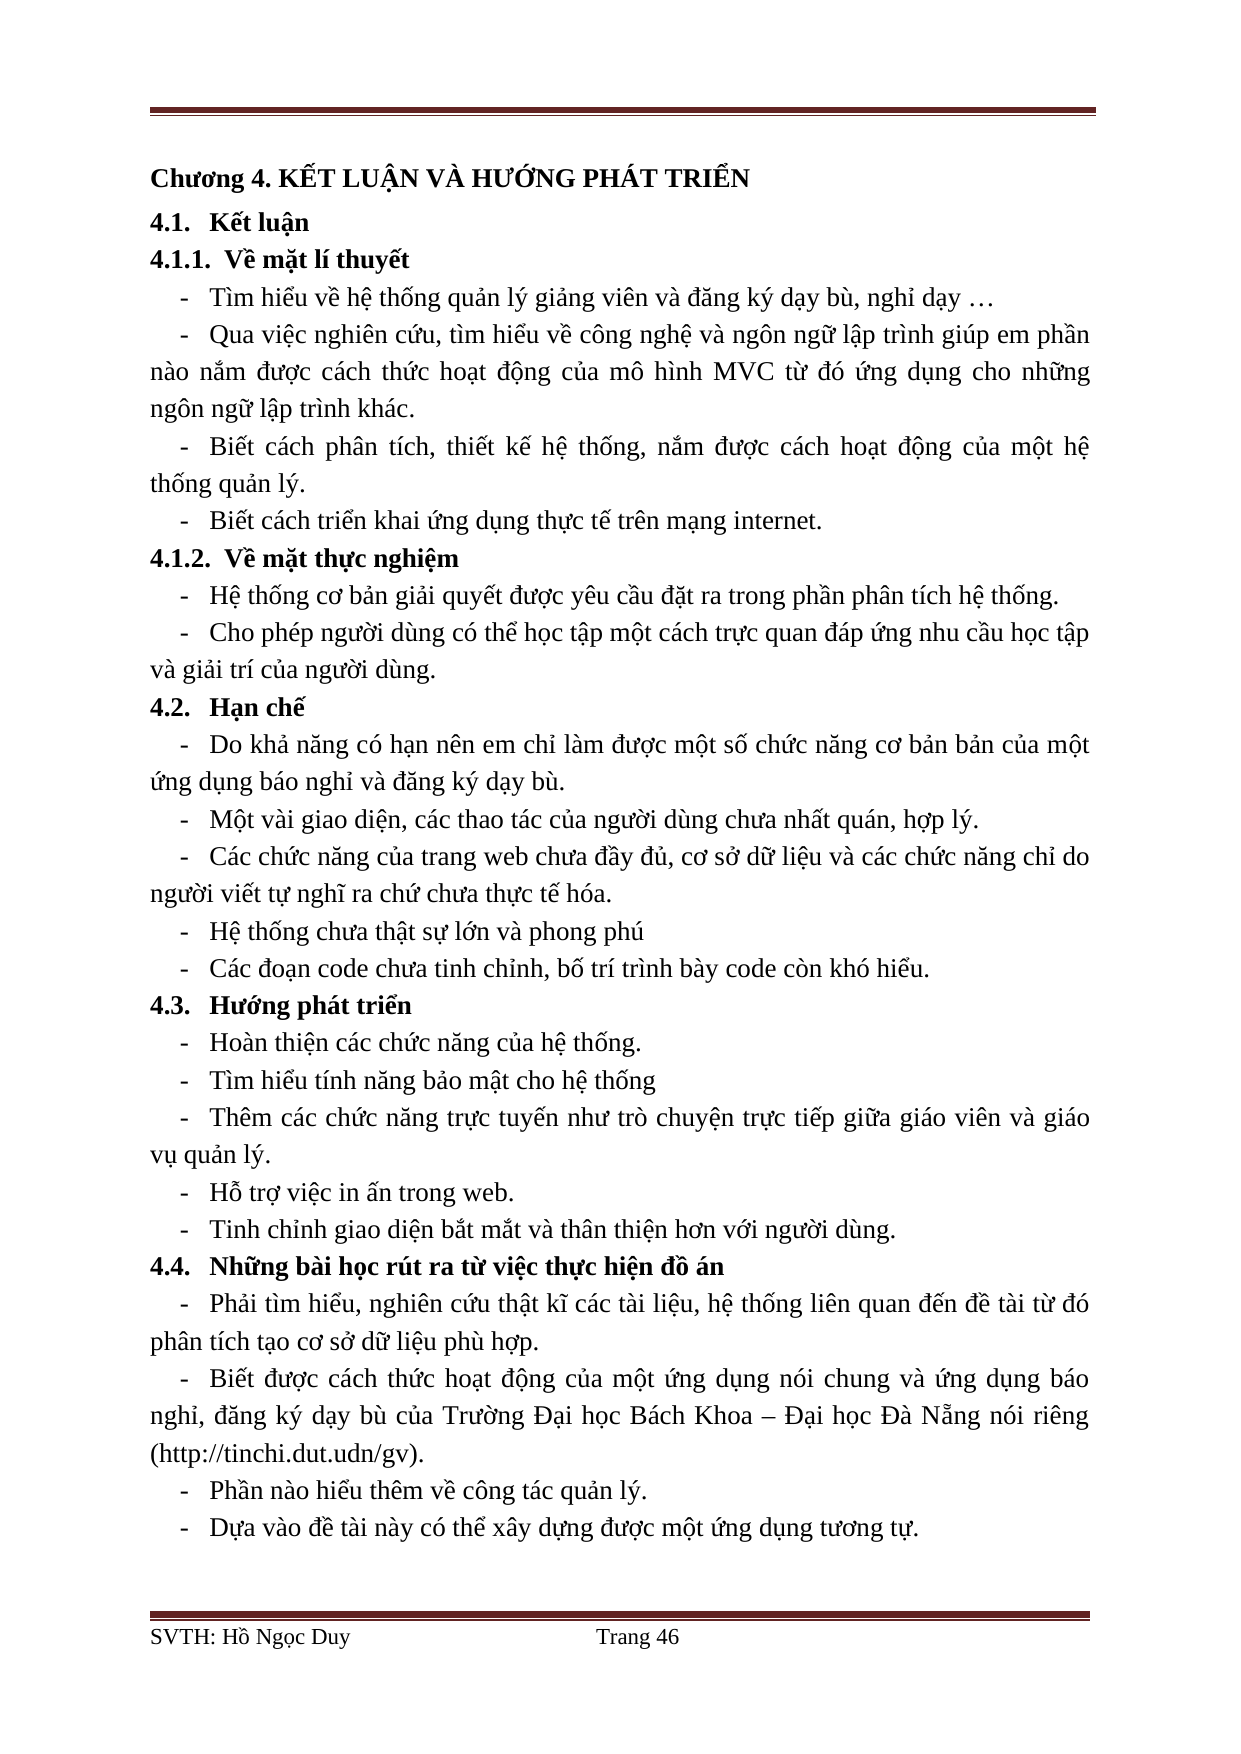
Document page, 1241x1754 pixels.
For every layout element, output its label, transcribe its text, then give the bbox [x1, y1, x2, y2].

list Dựa vào đề tài này có thể xây dựng được một ứng dụng tương tự. [150, 1511, 1090, 1542]
list Cho phép người dùng có thể học tập một cách trực quan đáp ứng nhu cầu học tập và giải trí của người dùng. [150, 616, 1090, 685]
list Tìm hiểu tính năng bảo mật cho hệ thống [150, 1064, 1090, 1095]
list Hỗ trợ việc in ấn trong web. [150, 1176, 1090, 1207]
list Tinh chỉnh giao diện bắt mắt và thân thiện hơn với người dùng. [150, 1213, 1090, 1244]
list Hạn chế [150, 691, 1090, 722]
list Do khả năng có hạn nên em chỉ làm được một số chức năng cơ bản bản của một ứng dụng báo nghỉ và đăng ký dạy bù. [150, 728, 1090, 797]
list Các chức năng của trang web chưa đầy đủ, cơ sở dữ liệu và các chức năng chỉ do người viết tự nghĩ ra chứ chưa thực tế hóa. [150, 840, 1090, 908]
list Những bài học rút ra từ việc thực hiện đồ án [150, 1250, 1090, 1281]
list Một vài giao diện, các thao tác của người dùng chưa nhất quán, hợp lý. [150, 803, 1090, 834]
list Tìm hiểu về hệ thống quản lý giảng viên và đăng ký dạy bù, nghỉ dạy … [150, 281, 1090, 312]
list Về mặt lí thuyết [150, 243, 1090, 274]
list Phần nào hiểu thêm về công tác quản lý. [150, 1474, 1090, 1505]
list Biết cách phân tích, thiết kế hệ thống, nắm được cách hoạt động của một hệ thống quản lý. [150, 430, 1090, 498]
list Thêm các chức năng trực tuyến như trò chuyện trực tiếp giữa giáo viên và giáo vụ quản lý. [150, 1101, 1090, 1169]
list Hoàn thiện các chức năng của hệ thống. [150, 1026, 1090, 1058]
list Kết luận [150, 206, 1090, 237]
list Biết cách triển khai ứng dụng thực tế trên mạng internet. [150, 504, 1090, 536]
list Qua việc nghiên cứu, tìm hiểu về công nghệ và ngôn ngữ lập trình giúp em phần nào nắm được cách thức hoạt động của mô hình MVC từ đó ứng dụng cho những ngôn ngữ lập trình khác. [150, 318, 1090, 424]
list Hướng phát triển [150, 989, 1090, 1020]
subtitle Chương 4. KẾT LUẬN VÀ HƯỚNG PHÁT TRIỂN [150, 162, 1090, 194]
list Về mặt thực nghiệm [150, 542, 1090, 573]
list Biết được cách thức hoạt động của một ứng dụng nói chung và ứng dụng báo nghỉ, đăng ký dạy bù của Trường Đại học Bách Khoa – Đại học Đà Nẵng nói riêng (http://tinchi.dut.udn/gv). [150, 1362, 1090, 1468]
list Phải tìm hiểu, nghiên cứu thật kĩ các tài liệu, hệ thống liên quan đến đề tài từ đó phân tích tạo cơ sở dữ liệu phù hợp. [150, 1287, 1090, 1356]
list Các đoạn code chưa tinh chỉnh, bố trí trình bày code còn khó hiểu. [150, 952, 1090, 983]
list Hệ thống cơ bản giải quyết được yêu cầu đặt ra trong phần phân tích hệ thống. [150, 579, 1090, 610]
list Hệ thống chưa thật sự lớn và phong phú [150, 914, 1090, 946]
